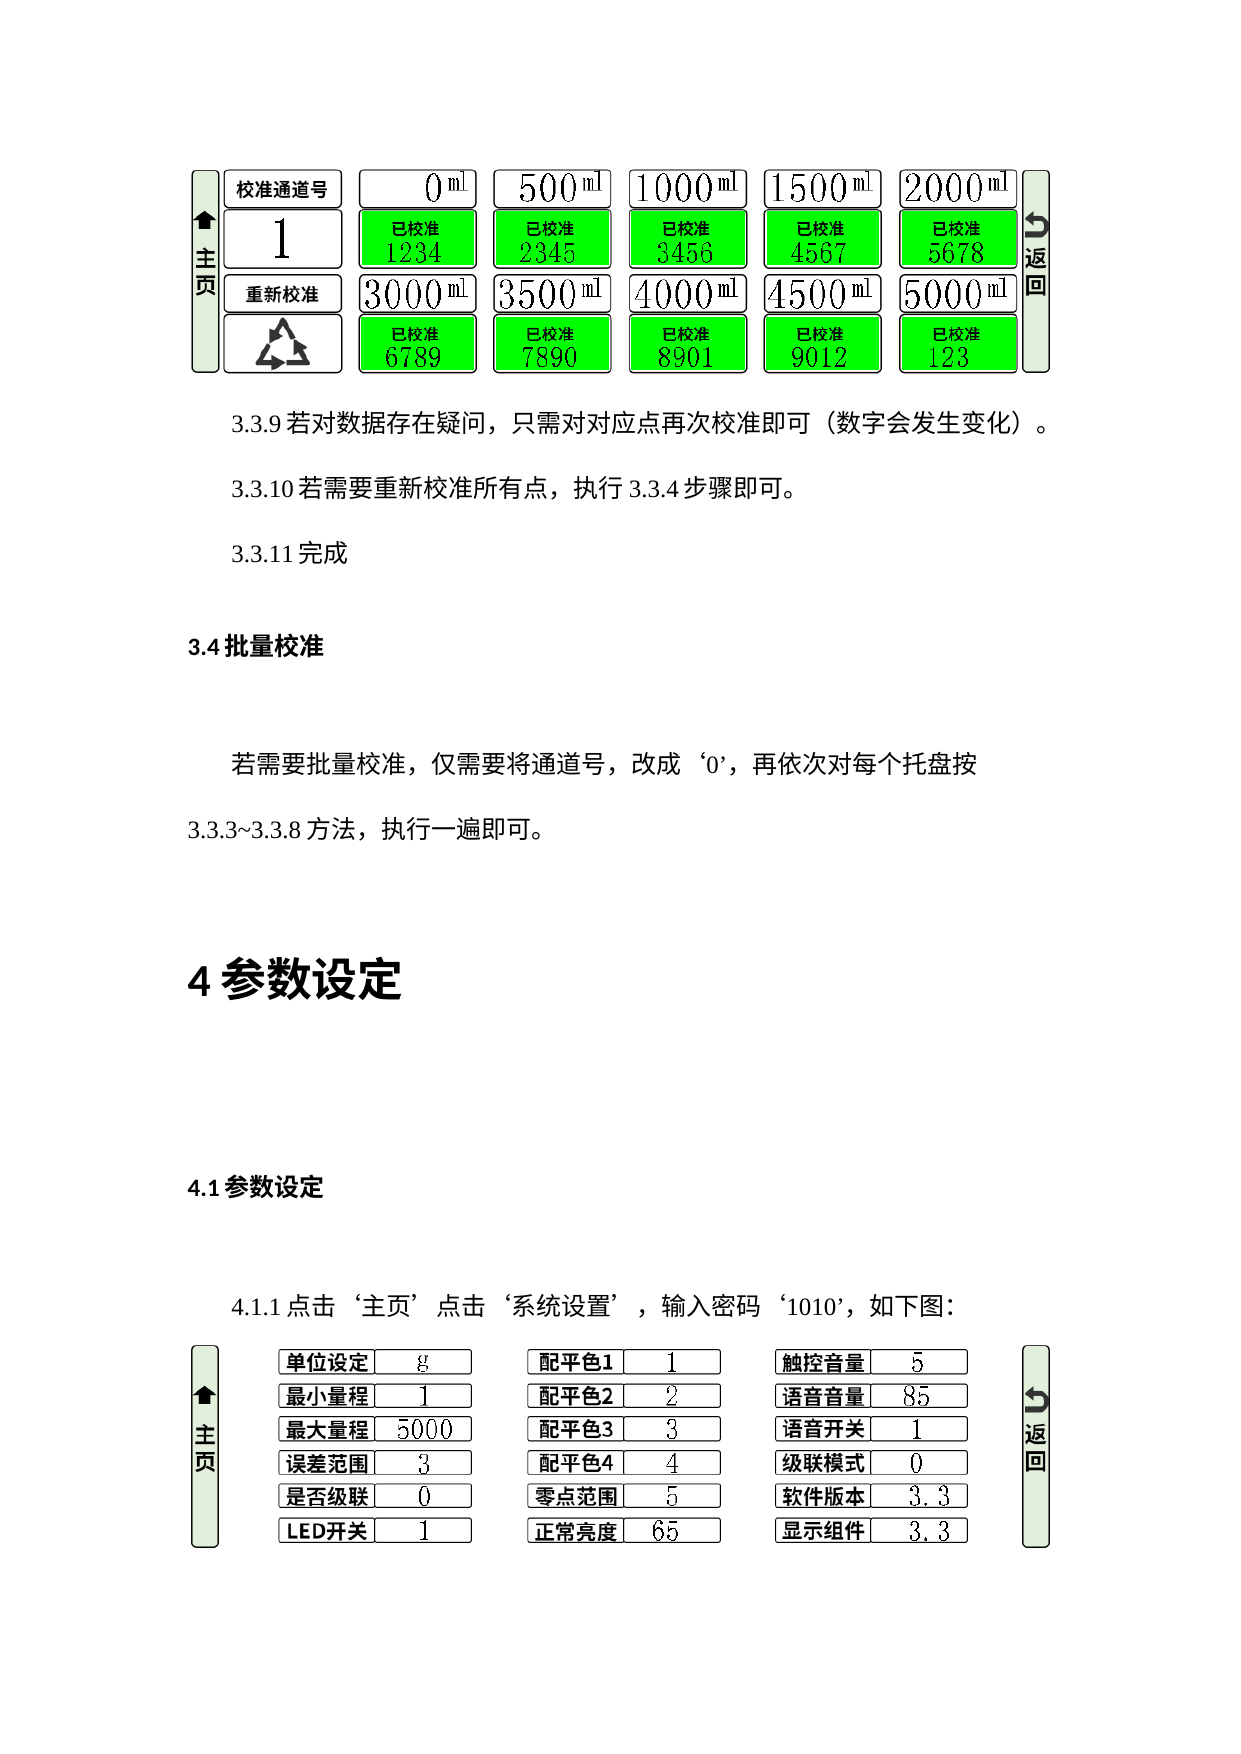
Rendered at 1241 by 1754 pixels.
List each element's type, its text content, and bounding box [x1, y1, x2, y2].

subtitle 4.1参数设定 [187, 1153, 1053, 1218]
picture [187, 162, 1053, 379]
text 若需要批量校准，仅需要将通道号，改成‘0’，再依次对每个托盘按3.3.3~3.3.8方法，执行一遍即可。 [187, 730, 1053, 860]
subtitle 3.4批量校准 [187, 612, 1053, 677]
text 3.3.9若对数据存在疑问，只需对对应点再次校准即可（数字会发生变化）。 [187, 389, 1053, 454]
subtitle 4参数设定 [187, 928, 1053, 1026]
text 4.1.1点击‘主页’点击‘系统设置’，输入密码‘1010’，如下图： [187, 1272, 1053, 1337]
text 3.3.11完成 [187, 519, 1053, 584]
text 3.3.10若需要重新校准所有点，执行3.3.4步骤即可。 [187, 454, 1053, 519]
picture [187, 1337, 1053, 1554]
